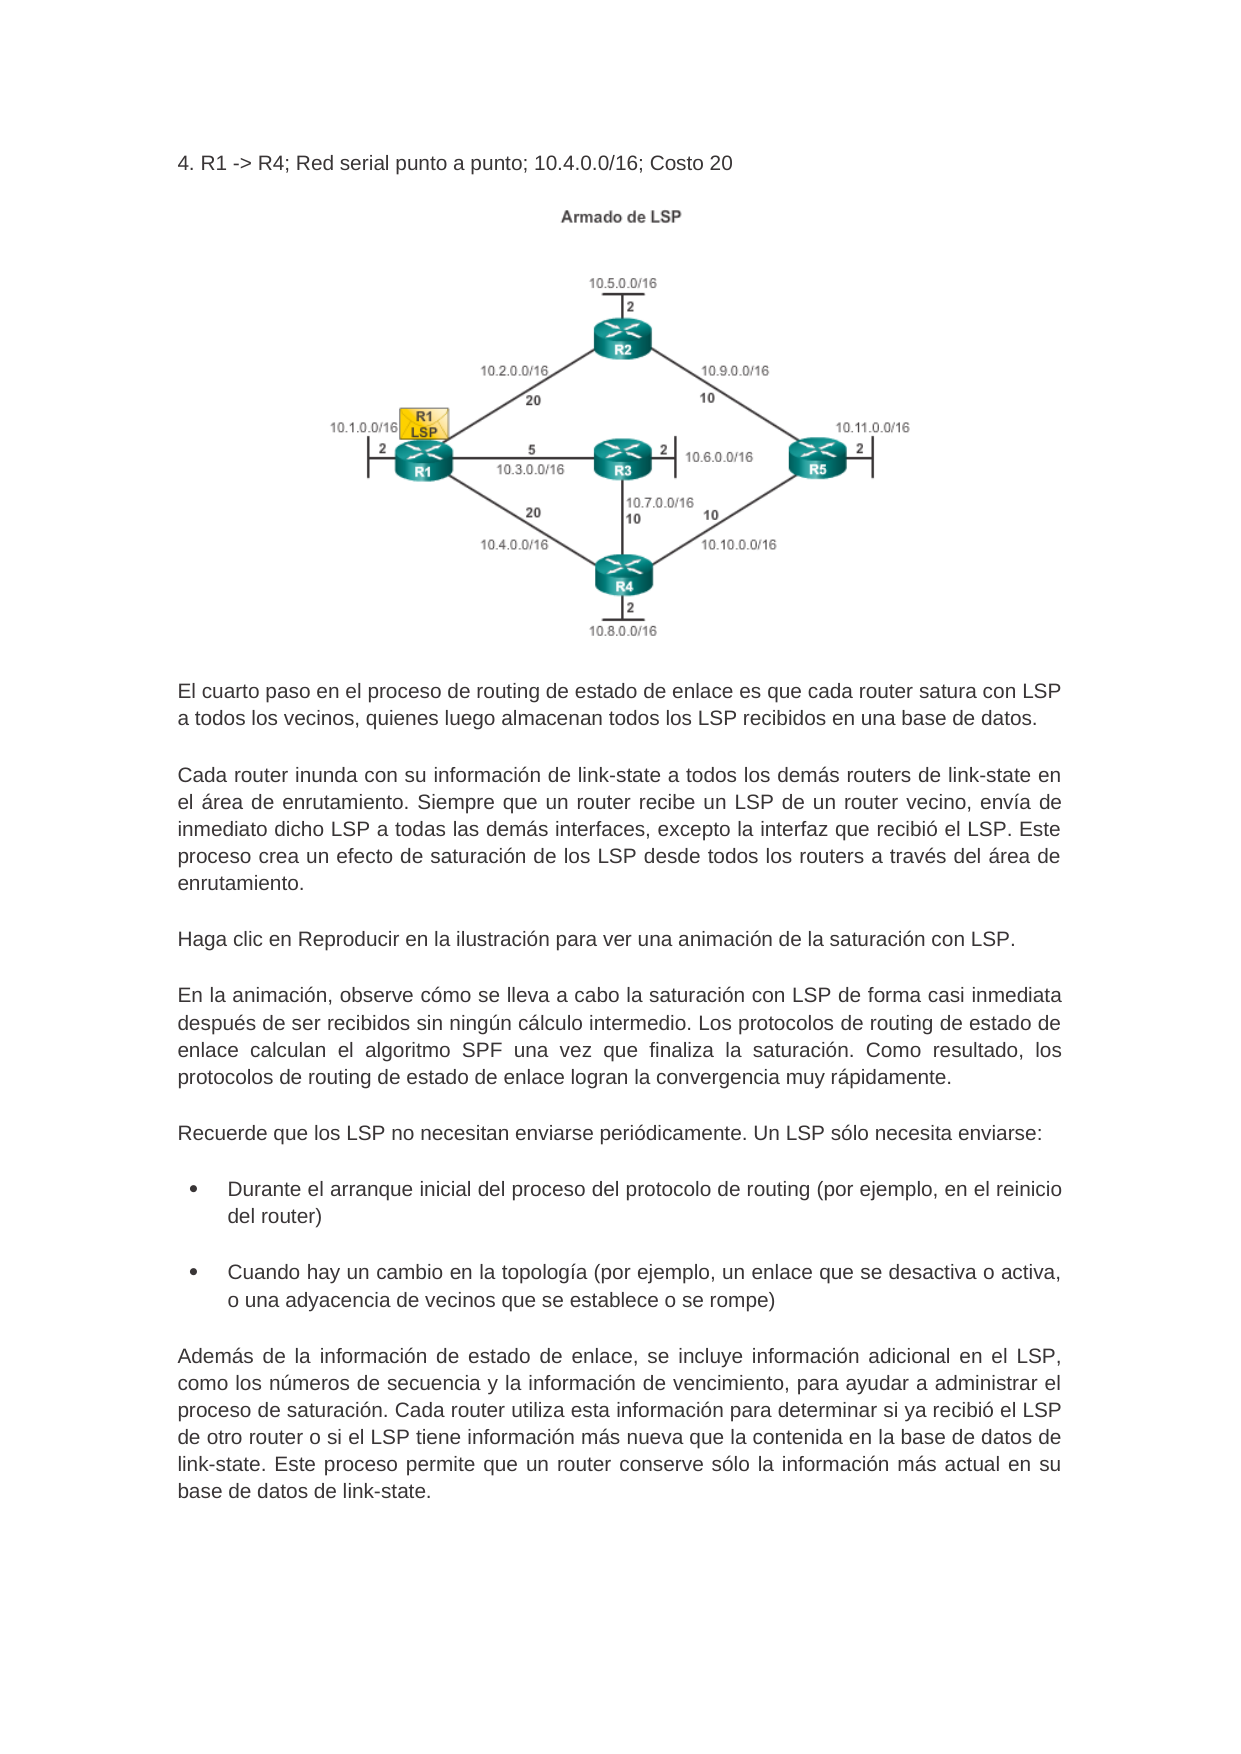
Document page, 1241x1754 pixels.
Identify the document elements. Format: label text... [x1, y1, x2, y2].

text El cuarto paso en el proceso de routing de estado de enlace es que cada router satura con LSP a todos los vecinos, quienes luego almacenan todos los LSP recibidos en una base de datos. [177, 676, 1063, 730]
list Cuando hay un cambio en la topología (por ejemplo, un enlace que se desactiva o activa, o una adyacencia de vecinos que se establece o se rompe) [190, 1257, 1063, 1311]
list Durante el arranque inicial del proceso del protocolo de routing (por ejemplo, en el reinicio del router) [190, 1174, 1063, 1228]
text Además de la información de estado de enlace, se incluye información adicional en el LSP, como los números de secuencia y la información de vencimiento, para ayudar a administrar el proceso de saturación. Cada router utiliza esta información para determinar si ya recibió el LSP de otro router o si el LSP tiene información más nueva que la contenida en la base de datos de link-state. Este proceso permite que un router conserve sólo la información más actual en su base de datos de link-state. [177, 1341, 1063, 1503]
text Cada router inunda con su información de link-state a todos los demás routers de link-state en el área de enrutamiento. Siempre que un router recibe un LSP de un router vecino, envía de inmediato dicho LSP a todas las demás interfaces, excepto la interfaz que recibió el LSP. Este proceso crea un efecto de saturación de los LSP desde todos los routers a través del área de enrutamiento. [177, 759, 1063, 895]
picture [325, 203, 916, 647]
text Haga clic en Reproducir en la ilustración para ver una animación de la saturación con LSP. [177, 924, 1063, 951]
text En la animación, observe cómo se lleva a cabo la saturación con LSP de forma casi inmediata después de ser recibidos sin ningún cálculo intermedio. Los protocolos de routing de estado de enlace calculan el algoritmo SPF una vez que finaliza la saturación. Como resultado, los protocolos de routing de estado de enlace logran la convergencia muy rápidamente. [177, 980, 1063, 1088]
text Recuerde que los LSP no necesitan enviarse periódicamente. Un LSP sólo necesita enviarse: [177, 1118, 1063, 1145]
text 4. R1 -> R4; Red serial punto a punto; 10.4.0.0/16; Costo 20 [177, 148, 1063, 175]
